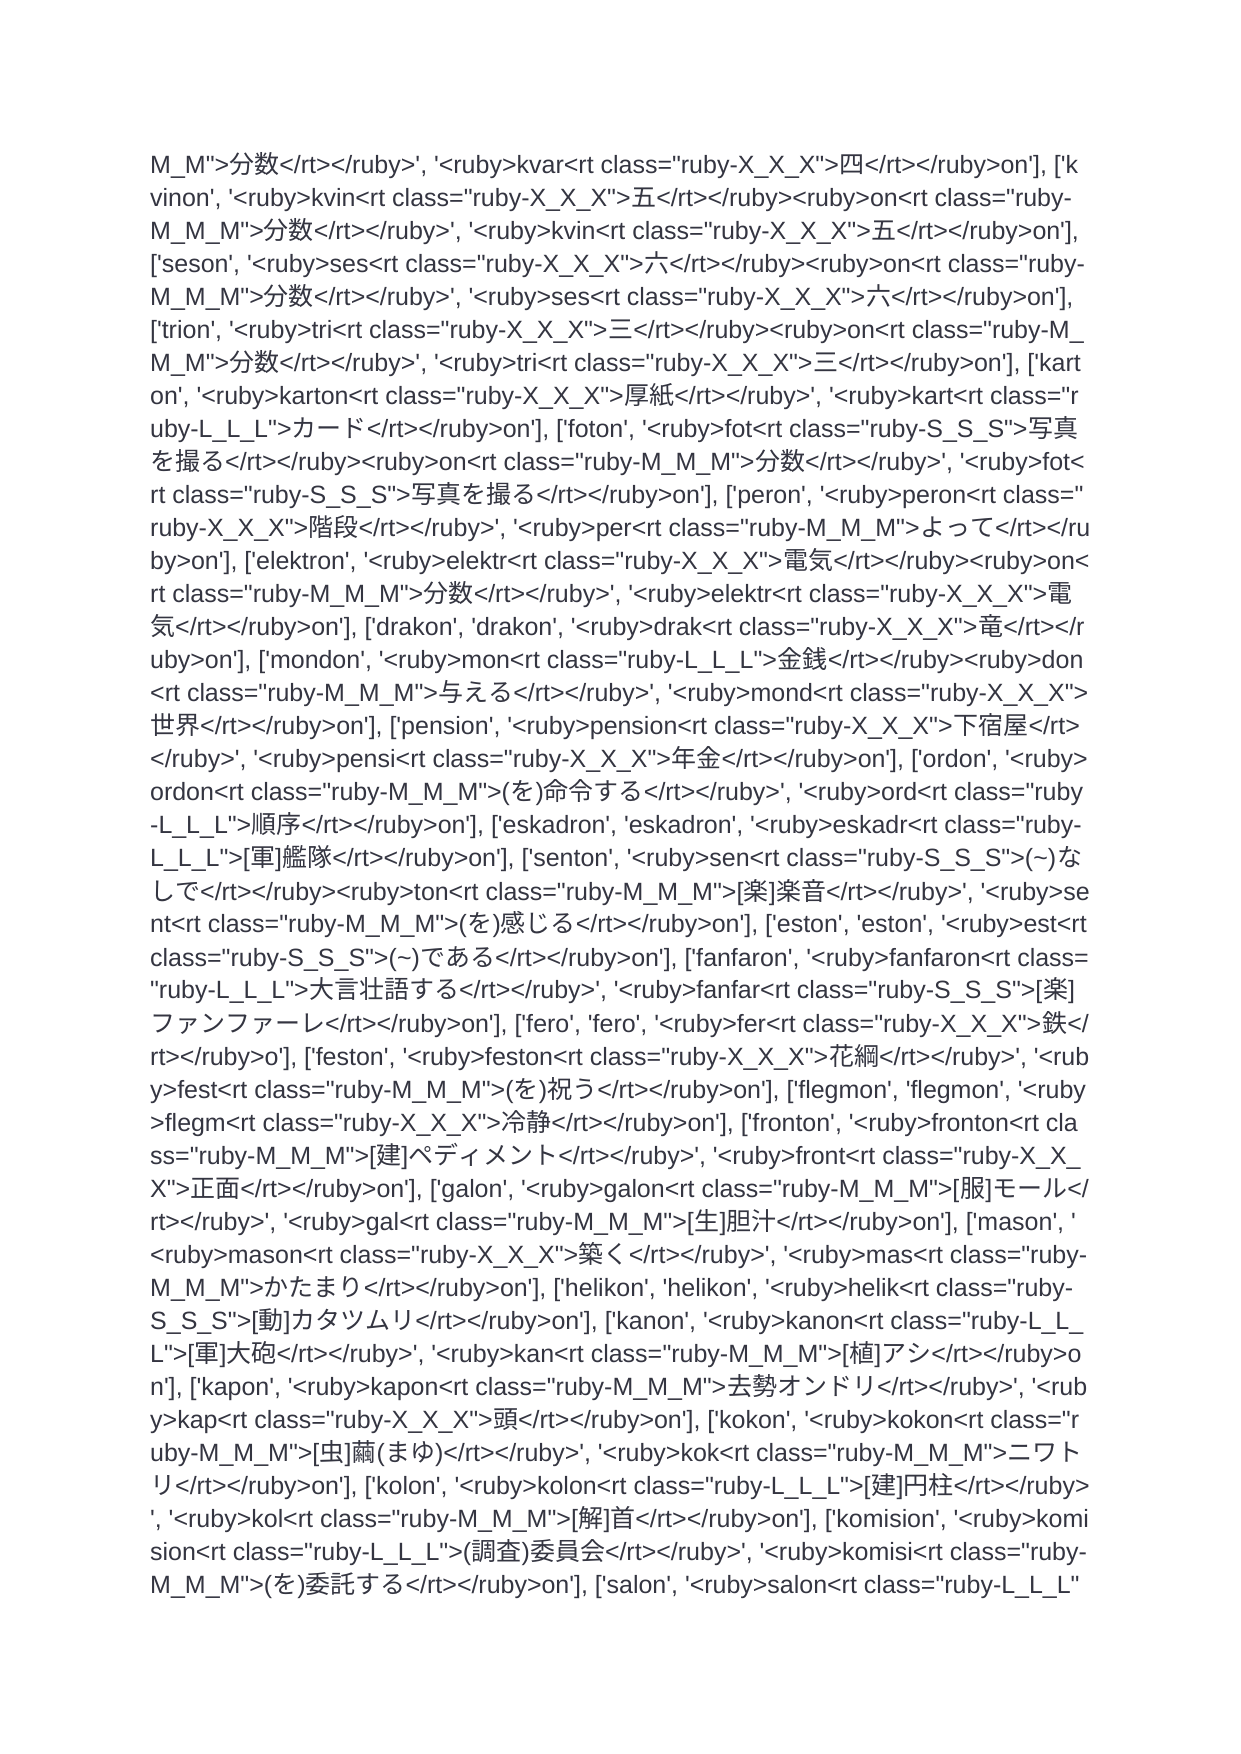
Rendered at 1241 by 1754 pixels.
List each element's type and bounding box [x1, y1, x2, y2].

text [150, 150, 1090, 1599]
